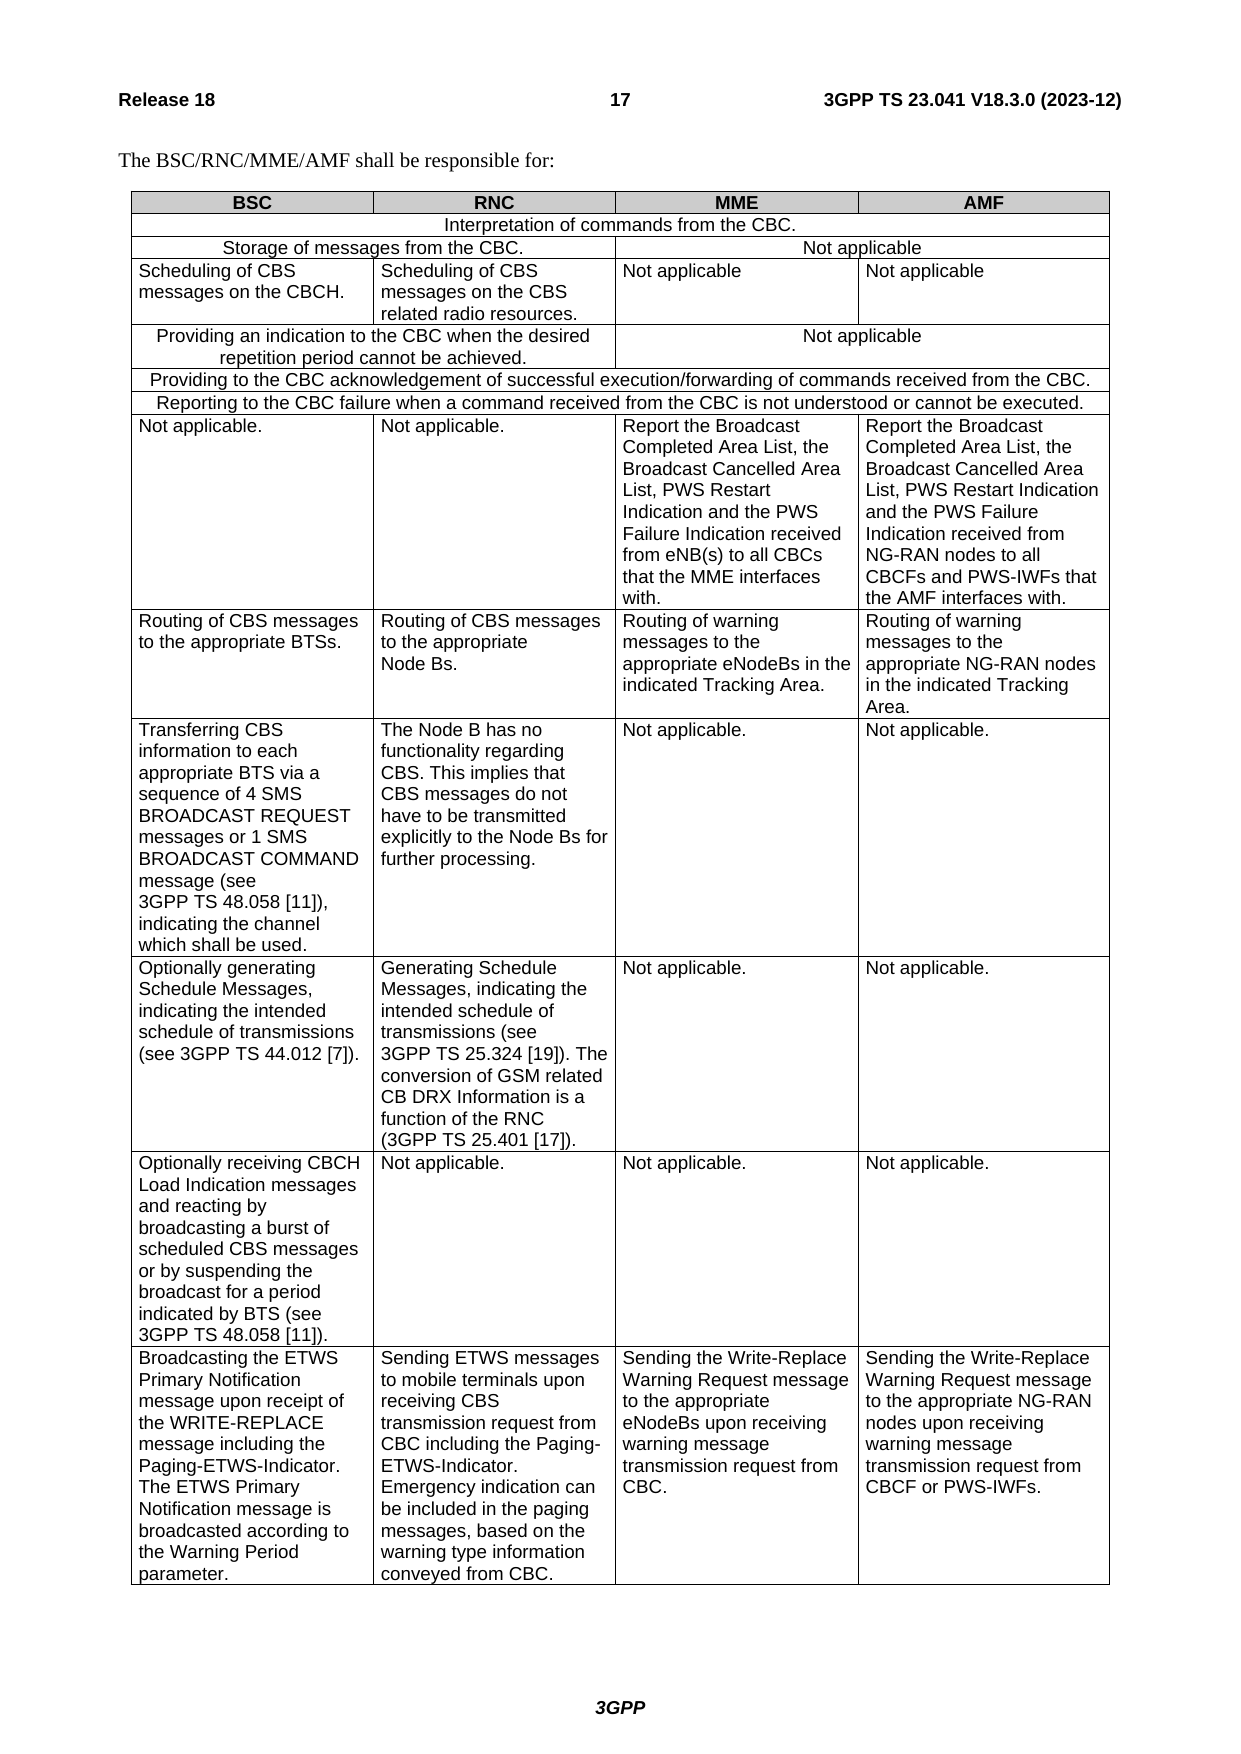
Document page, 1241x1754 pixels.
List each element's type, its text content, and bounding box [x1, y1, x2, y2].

table_cell Routing of warning messages to the appropriate eNodeBs in the indicated Tracking Area. [616, 610, 858, 717]
table_cell Report the Broadcast Completed Area List, the Broadcast Cancelled Area List, PWS Restart Indication and the PWS Failure Indication received from eNB(s) to all CBCs that the MME interfaces with. [616, 415, 858, 608]
table_cell Not applicable. [859, 1152, 1109, 1346]
table_cell Not applicable. [859, 957, 1109, 1151]
table_cell Interpretation of commands from the CBC. [132, 214, 1109, 236]
table_cell Routing of warning messages to the appropriate NG-RAN nodes in the indicated Tracking Area. [859, 610, 1109, 717]
table_cell Report the Broadcast Completed Area List, the Broadcast Cancelled Area List, PWS Restart Indication and the PWS Failure Indication received from NG-RAN nodes to all CBCFs and PWS-IWFs that the AMF interfaces with. [859, 415, 1109, 608]
table_cell Not applicable [616, 259, 858, 324]
table_cell Sending ETWS messages to mobile terminals upon receiving CBS transmission request from CBC including the Paging-ETWS-Indicator. Emergency indication can be included in the paging messages, based on the warning type information conveyed from CBC. [374, 1347, 615, 1584]
table_header RNC [374, 192, 615, 213]
table_cell The Node B has no functionality regarding CBS. This implies that CBS messages do not have to be transmitted explicitly to the Node Bs for further processing. [374, 719, 615, 956]
table_cell Not applicable. [374, 1152, 615, 1346]
table_cell Sending the Write-Replace Warning Request message to the appropriate eNodeBs upon receiving warning message transmission request from CBC. [616, 1347, 858, 1584]
table_header AMF [859, 192, 1109, 213]
table_cell Sending the Write-Replace Warning Request message to the appropriate NG-RAN nodes upon receiving warning message transmission request from CBCF or PWS-IWFs. [859, 1347, 1109, 1584]
table_header MME [616, 192, 858, 213]
table_cell Reporting to the CBC failure when a command received from the CBC is not understood or cannot be executed. [132, 392, 1109, 413]
table_cell Optionally generating Schedule Messages, indicating the intended schedule of transmissions (see 3GPP TS 44.012 [7]). [132, 957, 373, 1151]
table_cell Scheduling of CBS messages on the CBCH. [132, 259, 373, 324]
table_cell Not applicable [616, 325, 1109, 368]
table_cell Not applicable [616, 237, 1109, 258]
table_cell Not applicable. [616, 719, 858, 956]
table_cell Storage of messages from the CBC. [132, 237, 615, 258]
table_cell Scheduling of CBS messages on the CBS related radio resources. [374, 259, 615, 324]
table_cell Not applicable. [132, 415, 373, 608]
table_cell Not applicable. [616, 1152, 858, 1346]
table_cell Not applicable [859, 259, 1109, 324]
text The BSC/RNC/MME/AMF shall be responsible for: [118, 148, 1122, 172]
table_cell Providing to the CBC acknowledgement of successful execution/forwarding of commands received from the CBC. [132, 369, 1109, 391]
table_header BSC [132, 192, 373, 213]
table_cell Providing an indication to the CBC when the desired repetition period cannot be achieved. [132, 325, 615, 368]
table_cell Optionally receiving CBCH Load Indication messages and reacting by broadcasting a burst of scheduled CBS messages or by suspending the broadcast for a period indicated by BTS (see 3GPP TS 48.058 [11]). [132, 1152, 373, 1346]
table_cell Not applicable. [859, 719, 1109, 956]
table_cell Not applicable. [616, 957, 858, 1151]
table_cell Broadcasting the ETWS Primary Notification message upon receipt of the WRITE-REPLACE message including the Paging-ETWS-Indicator. The ETWS Primary Notification message is broadcasted according to the Warning Period parameter. [132, 1347, 373, 1584]
table_cell Not applicable. [374, 415, 615, 608]
table_cell Routing of CBS messages to the appropriate BTSs. [132, 610, 373, 717]
table_cell Routing of CBS messages to the appropriate Node Bs. [374, 610, 615, 717]
table_cell Transferring CBS information to each appropriate BTS via a sequence of 4 SMS BROADCAST REQUEST messages or 1 SMS BROADCAST COMMAND message (see 3GPP TS 48.058 [11]), indicating the channel which shall be used. [132, 719, 373, 956]
table_cell Generating Schedule Messages, indicating the intended schedule of transmissions (see 3GPP TS 25.324 [19]). The conversion of GSM related CB DRX Information is a function of the RNC (3GPP TS 25.401 [17]). [374, 957, 615, 1151]
